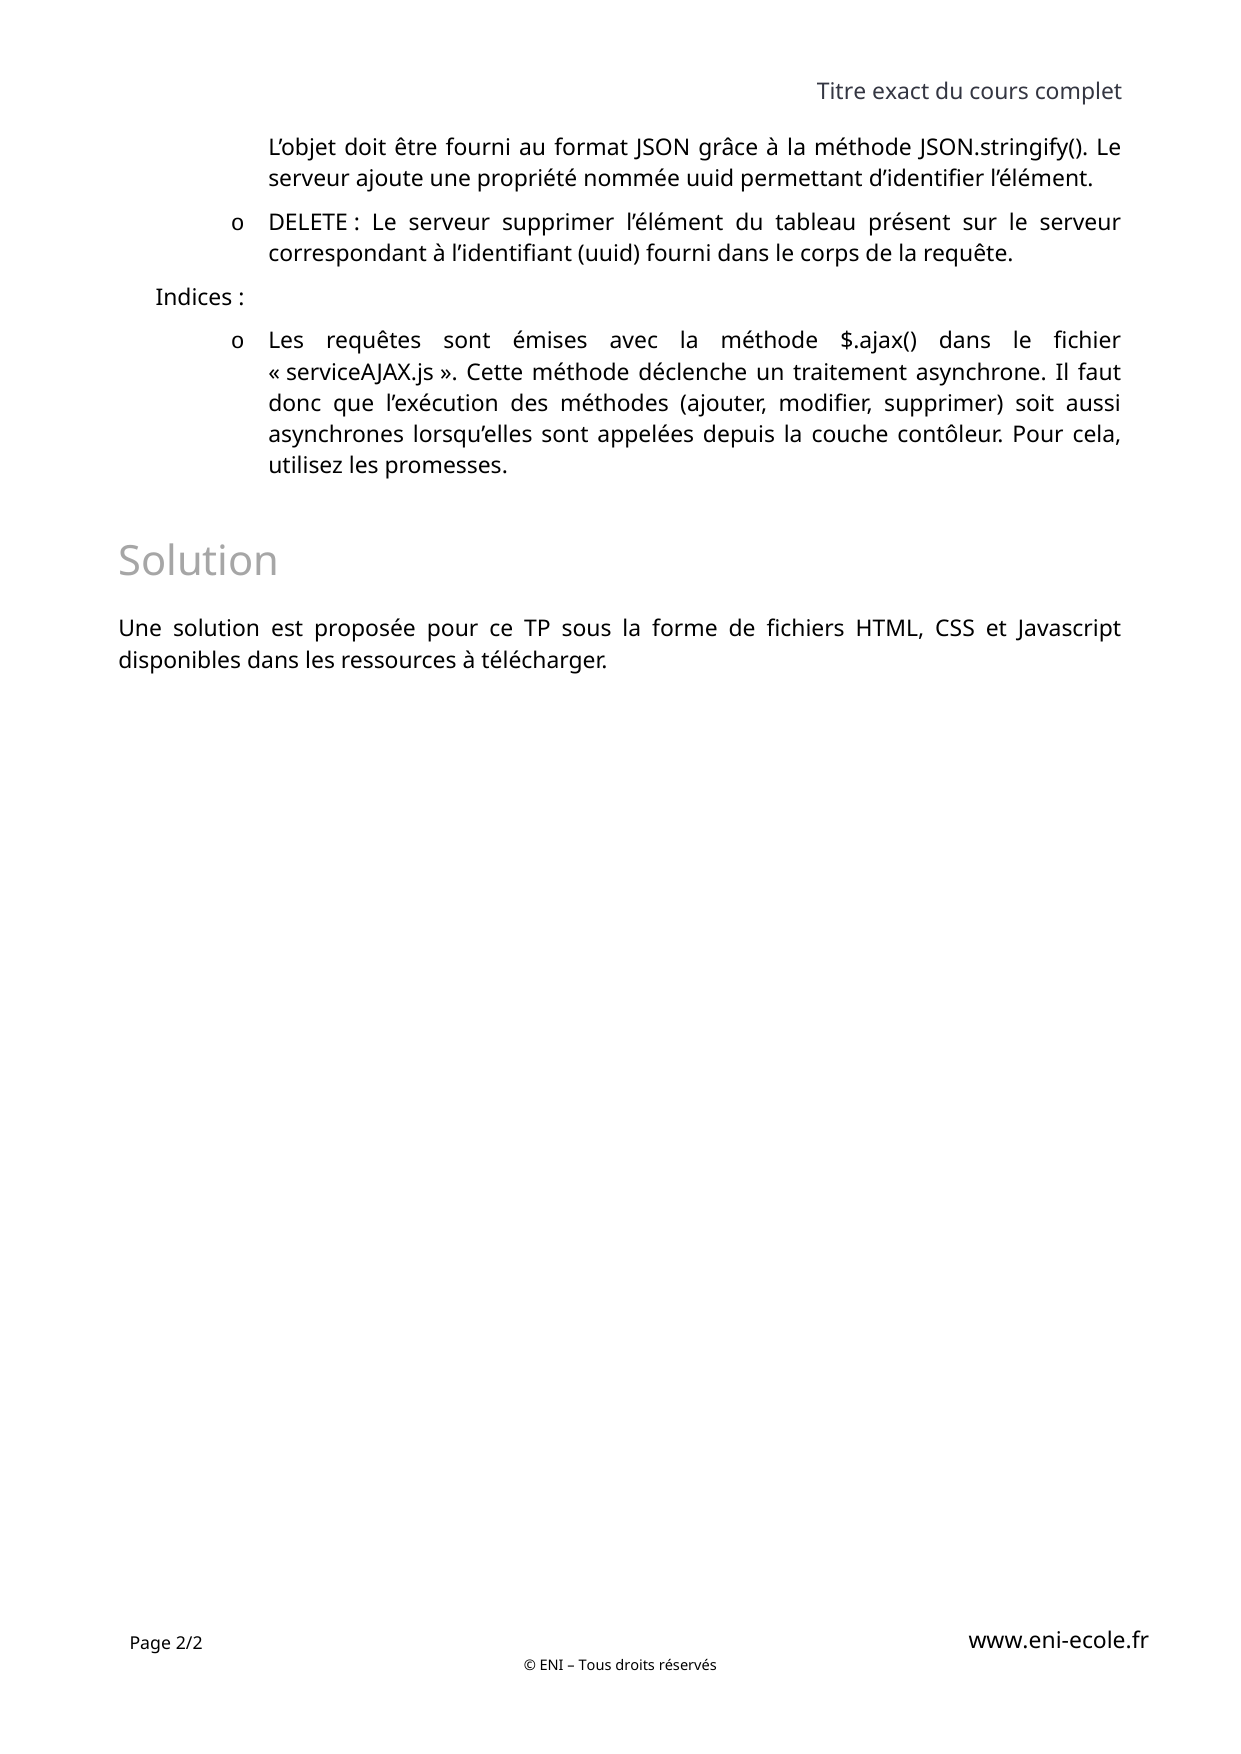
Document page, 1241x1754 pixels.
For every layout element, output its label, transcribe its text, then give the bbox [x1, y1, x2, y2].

text Solution [118, 531, 1122, 587]
list Les requêtes sont émises avec la méthode $.ajax() dans le fichier « serviceAJAX.js ». Cette méthode déclenche un traitement asynchrone. Il faut donc que l’exécution des méthodes (ajouter, modifier, supprimer) soit aussi asynchrones lorsqu’elles sont appelées depuis la couche contôleur. Pour cela, utilisez les promesses. [231, 324, 1122, 481]
list DELETE : Le serveur supprimer l’élément du tableau présent sur le serveur correspondant à l’identifiant (uuid) fourni dans le corps de la requête. [231, 205, 1122, 268]
text Une solution est proposée pour ce TP sous la forme de fichiers HTML, CSS et Javascript disponibles dans les ressources à télécharger. [118, 612, 1122, 675]
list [231, 130, 1122, 193]
list Indices : [155, 281, 1122, 312]
